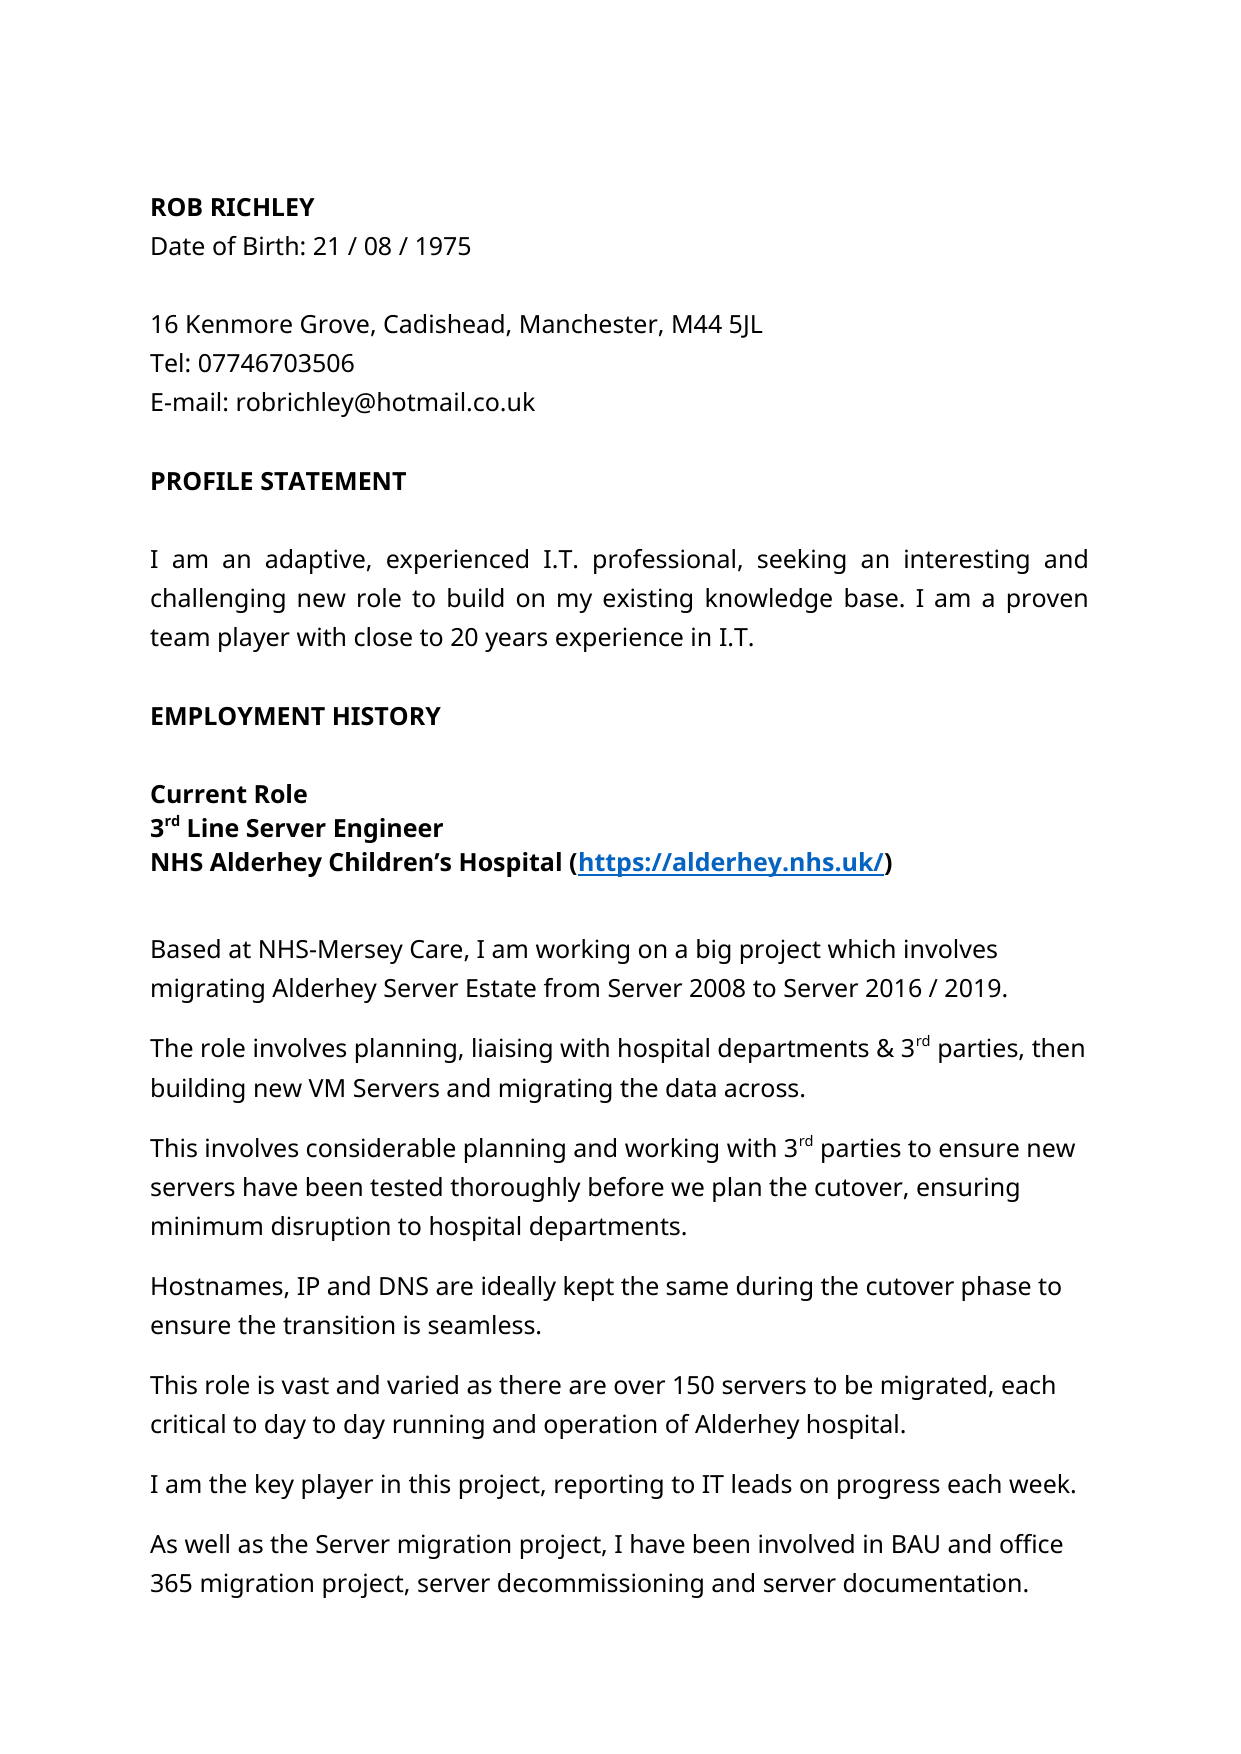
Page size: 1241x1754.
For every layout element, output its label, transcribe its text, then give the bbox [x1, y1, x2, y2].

text Hostnames, IP and DNS are ideally kept the same during the cutover phase to ensure the transition is seamless. [150, 1268, 1090, 1342]
text Based at NHS-Mersey Care, I am working on a big project which involves migrating Alderhey Server Estate from Server 2008 to Server 2016 / 2019. [150, 932, 1090, 1005]
subtitle Current Role [150, 777, 1090, 811]
text Date of Birth: 21 / 08 / 1975 [150, 228, 1090, 262]
text ROB RICHLEY [150, 189, 1090, 223]
text I am an adaptive, experienced I.T. professional, seeking an interesting and challenging new role to build on my existing knowledge base. I am a proven team player with close to 20 years experience in I.T. [150, 542, 1090, 654]
text PROFILE STATEMENT [150, 463, 1090, 497]
text The role involves planning, liaising with hospital departments & 3rd parties, then building new VM Servers and migrating the data across. [150, 1031, 1090, 1104]
text This involves considerable planning and working with 3rd parties to ensure new servers have been tested thoroughly before we plan the cutover, ensuring minimum disruption to hospital departments. [150, 1130, 1090, 1243]
text E-mail: robrichley@hotmail.co.uk [150, 385, 1090, 419]
subtitle NHS Alderhey Children’s Hospital (https://alderhey.nhs.uk/) [150, 845, 1090, 879]
text Tel: 07746703506 [150, 346, 1090, 380]
text This role is vast and varied as there are over 150 servers to be migrated, each critical to day to day running and operation of Alderhey hospital. [150, 1368, 1090, 1441]
text 16 Kenmore Grove, Cadishead, Manchester, M44 5JL [150, 307, 1090, 341]
text I am the key player in this project, reporting to IT leads on progress each week. [150, 1467, 1090, 1501]
text As well as the Server migration project, I have been involved in BAU and office 365 migration project, server decommissioning and server documentation. [150, 1527, 1090, 1600]
text EMPLOYMENT HISTORY [150, 698, 1090, 732]
subtitle 3rd Line Server Engineer [150, 811, 1090, 845]
